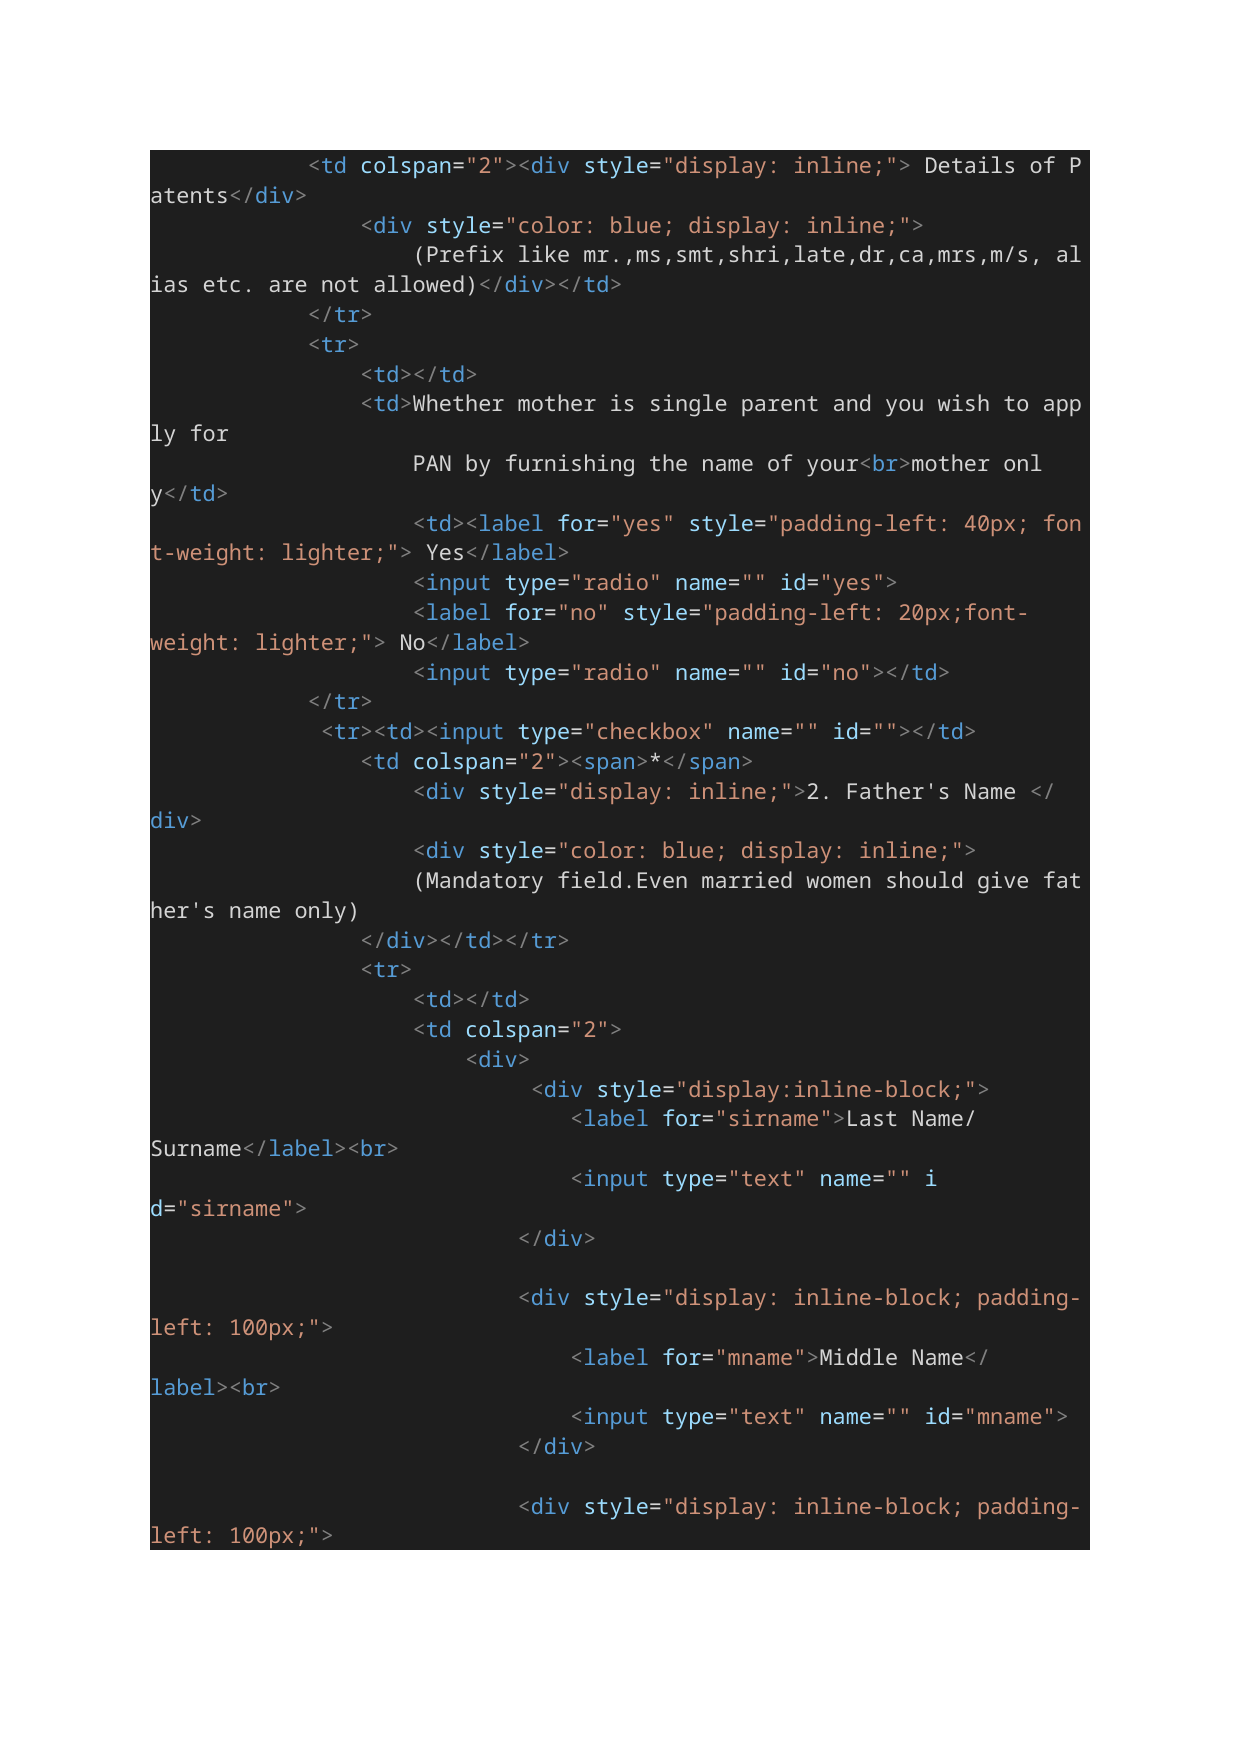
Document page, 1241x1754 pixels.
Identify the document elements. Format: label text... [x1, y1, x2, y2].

text </tr> [150, 299, 1090, 329]
text (Mandatory field.Even married women should give father's name only) [150, 865, 1090, 924]
text <div> [150, 1044, 1090, 1073]
text </tr> [150, 686, 1090, 716]
text <div style="color: blue; display: inline;"> [150, 209, 1090, 239]
text <tr> [150, 954, 1090, 984]
text </div> [150, 1431, 1090, 1461]
text <label for="mname">Middle Name</label><br> [150, 1342, 1090, 1401]
text <input type="text" name="" id="mname"> [150, 1401, 1090, 1431]
text <td colspan="2"><span>*</span> [150, 746, 1090, 776]
text (Prefix like mr.,ms,smt,shri,late,dr,ca,mrs,m/s, alias etc. are not allowed)</div></td> [150, 239, 1090, 299]
text </div> [150, 1222, 1090, 1252]
text <td></td> [150, 984, 1090, 1014]
text <td colspan="2"> [150, 1014, 1090, 1044]
text <div style="display: inline-block; padding-left: 100px;"> [150, 1282, 1090, 1342]
text PAN by furnishing the name of your<br>mother only</td> [150, 448, 1090, 507]
text <tr><td><input type="checkbox" name="" id=""></td> [150, 716, 1090, 746]
text <input type="text" name="" id="sirname"> [150, 1163, 1090, 1222]
text <input type="radio" name="" id="yes"> [150, 567, 1090, 597]
text </div></td></tr> [150, 924, 1090, 954]
text <tr> [150, 329, 1090, 358]
text <td colspan="2"><div style="display: inline;"> Details of Patents</div> [150, 150, 1090, 209]
text <div style="display:inline-block;"> [150, 1073, 1090, 1103]
text <div style="display: inline;">2. Father's Name </div> [150, 776, 1090, 835]
text <label for="sirname">Last Name/Surname</label><br> [150, 1103, 1090, 1163]
text <td></td> [150, 358, 1090, 388]
text <td><label for="yes" style="padding-left: 40px; font-weight: lighter;"> Yes</label> [150, 507, 1090, 567]
text <div style="display: inline-block; padding-left: 100px;"> [150, 1491, 1090, 1550]
text <input type="radio" name="" id="no"></td> [150, 656, 1090, 686]
text <label for="no" style="padding-left: 20px;font-weight: lighter;"> No</label> [150, 597, 1090, 656]
text <td>Whether mother is single parent and you wish to apply for [150, 388, 1090, 448]
text <div style="color: blue; display: inline;"> [150, 835, 1090, 865]
